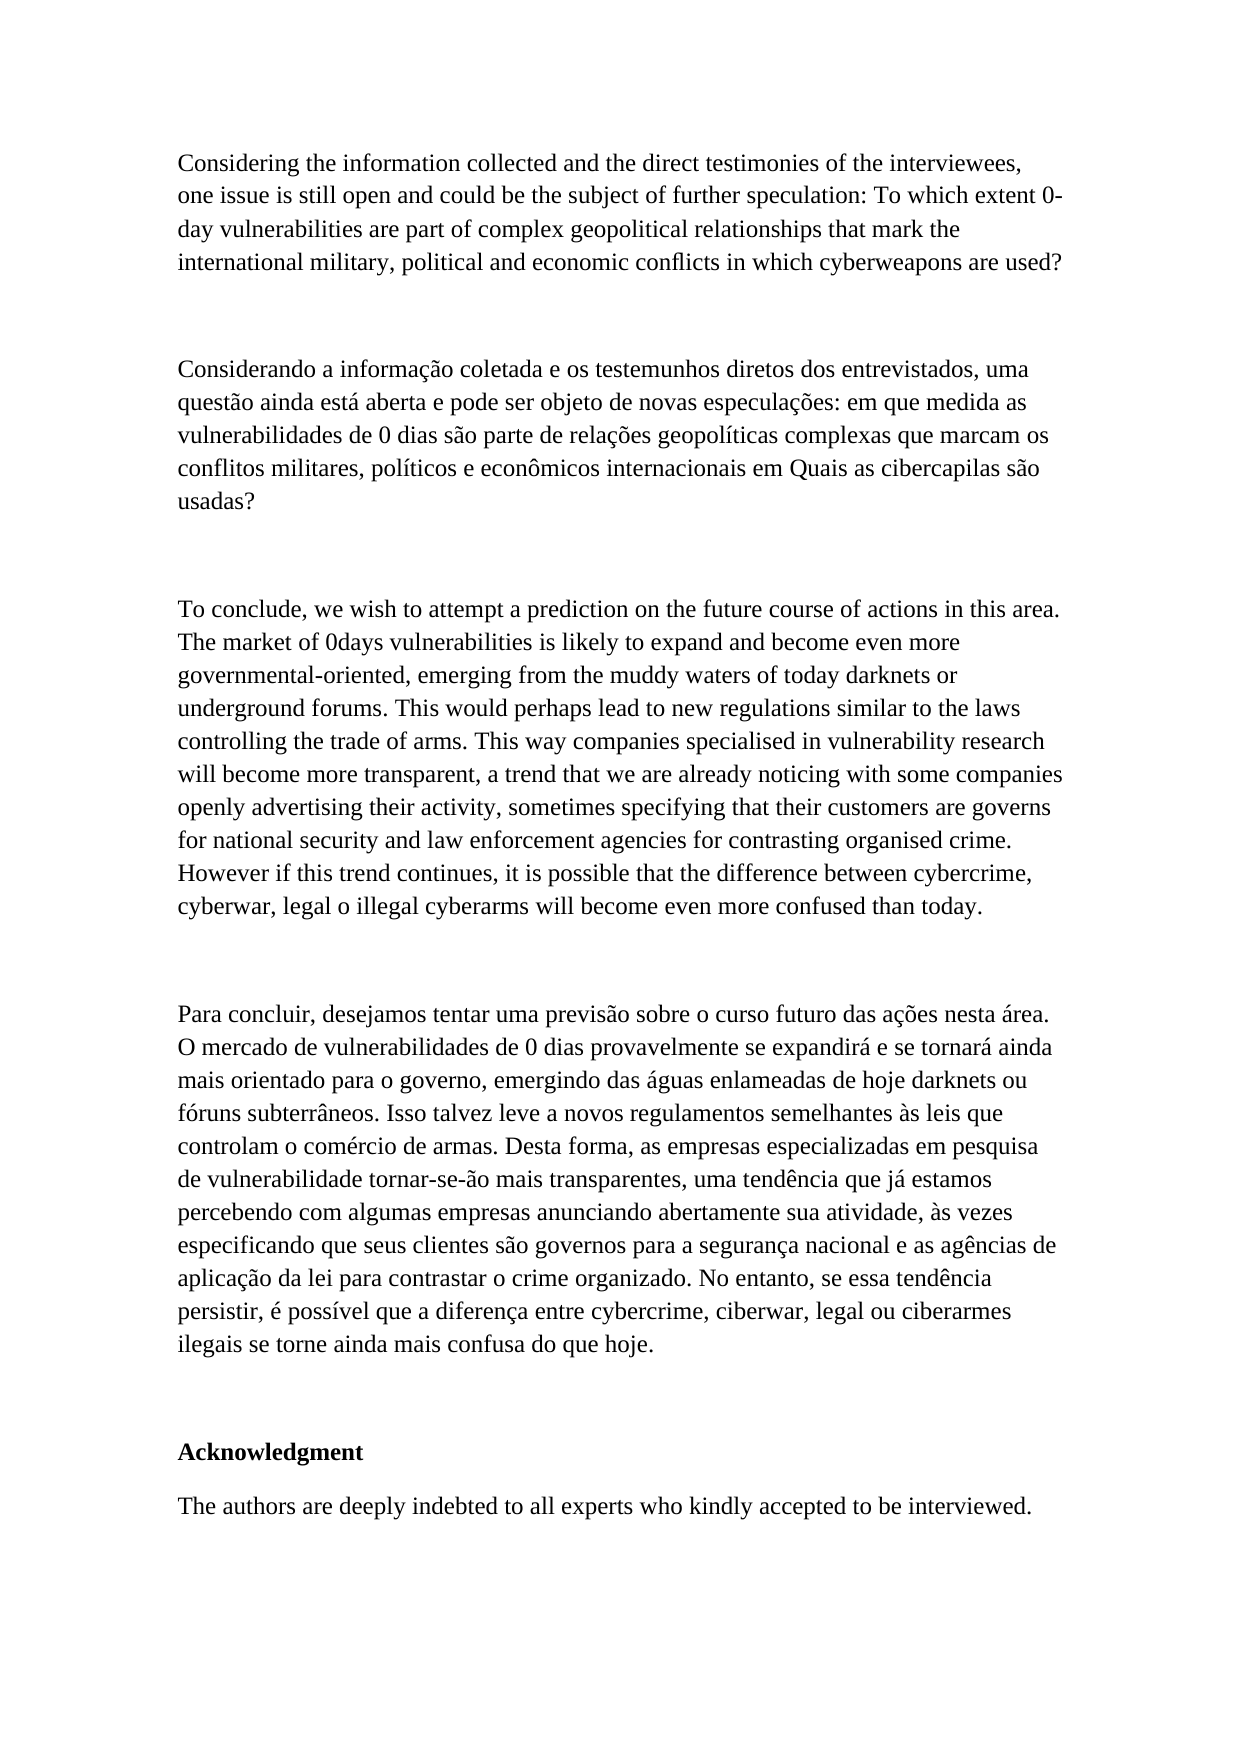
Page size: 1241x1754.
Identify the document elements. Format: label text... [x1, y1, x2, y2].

text Acknowledgment [177, 1437, 1063, 1466]
text Para concluir, desejamos tentar uma previsão sobre o curso futuro das ações nesta área. O mercado de vulnerabilidades de 0 dias provavelmente se expandirá e se tornará ainda mais orientado para o governo, emergindo das águas enlameadas de hoje darknets ou fóruns subterrâneos. Isso talvez leve a novos regulamentos semelhantes às leis que controlam o comércio de armas. Desta forma, as empresas especializadas em pesquisa de vulnerabilidade tornar-se-ão mais transparentes, uma tendência que já estamos percebendo com algumas empresas anunciando abertamente sua atividade, às vezes especificando que seus clientes são governos para a segurança nacional e as agências de aplicação da lei para contrastar o crime organizado. No entanto, se essa tendência persistir, é possível que a diferença entre cybercrime, ciberwar, legal ou ciberarmes ilegais se torne ainda mais confusa do que hoje. [177, 999, 1063, 1358]
text Considerando a informação coletada e os testemunhos diretos dos entrevistados, uma questão ainda está aberta e pode ser objeto de novas especulações: em que medida as vulnerabilidades de 0 dias são parte de relações geopolíticas complexas que marcam os conflitos militares, políticos e econômicos internacionais em Quais as cibercapilas são usadas? [177, 354, 1063, 515]
text The authors are deeply indebted to all experts who kindly accepted to be interviewed. [177, 1491, 1063, 1519]
text Considering the information collected and the direct testimonies of the interviewees, one issue is still open and could be the subject of further speculation: To which extent 0-day vulnerabilities are part of complex geopolitical relationships that mark the international military, political and economic conﬂicts in which cyberweapons are used? [177, 148, 1063, 275]
text To conclude, we wish to attempt a prediction on the future course of actions in this area. The market of 0days vulnerabilities is likely to expand and become even more governmental-oriented, emerging from the muddy waters of today darknets or underground forums. This would perhaps lead to new regulations similar to the laws controlling the trade of arms. This way companies specialised in vulnerability research will become more transparent, a trend that we are already noticing with some companies openly advertising their activity, sometimes specifying that their customers are governs for national security and law enforcement agencies for contrasting organised crime. However if this trend continues, it is possible that the difference between cybercrime, cyberwar, legal o illegal cyberarms will become even more confused than today. [177, 594, 1063, 920]
